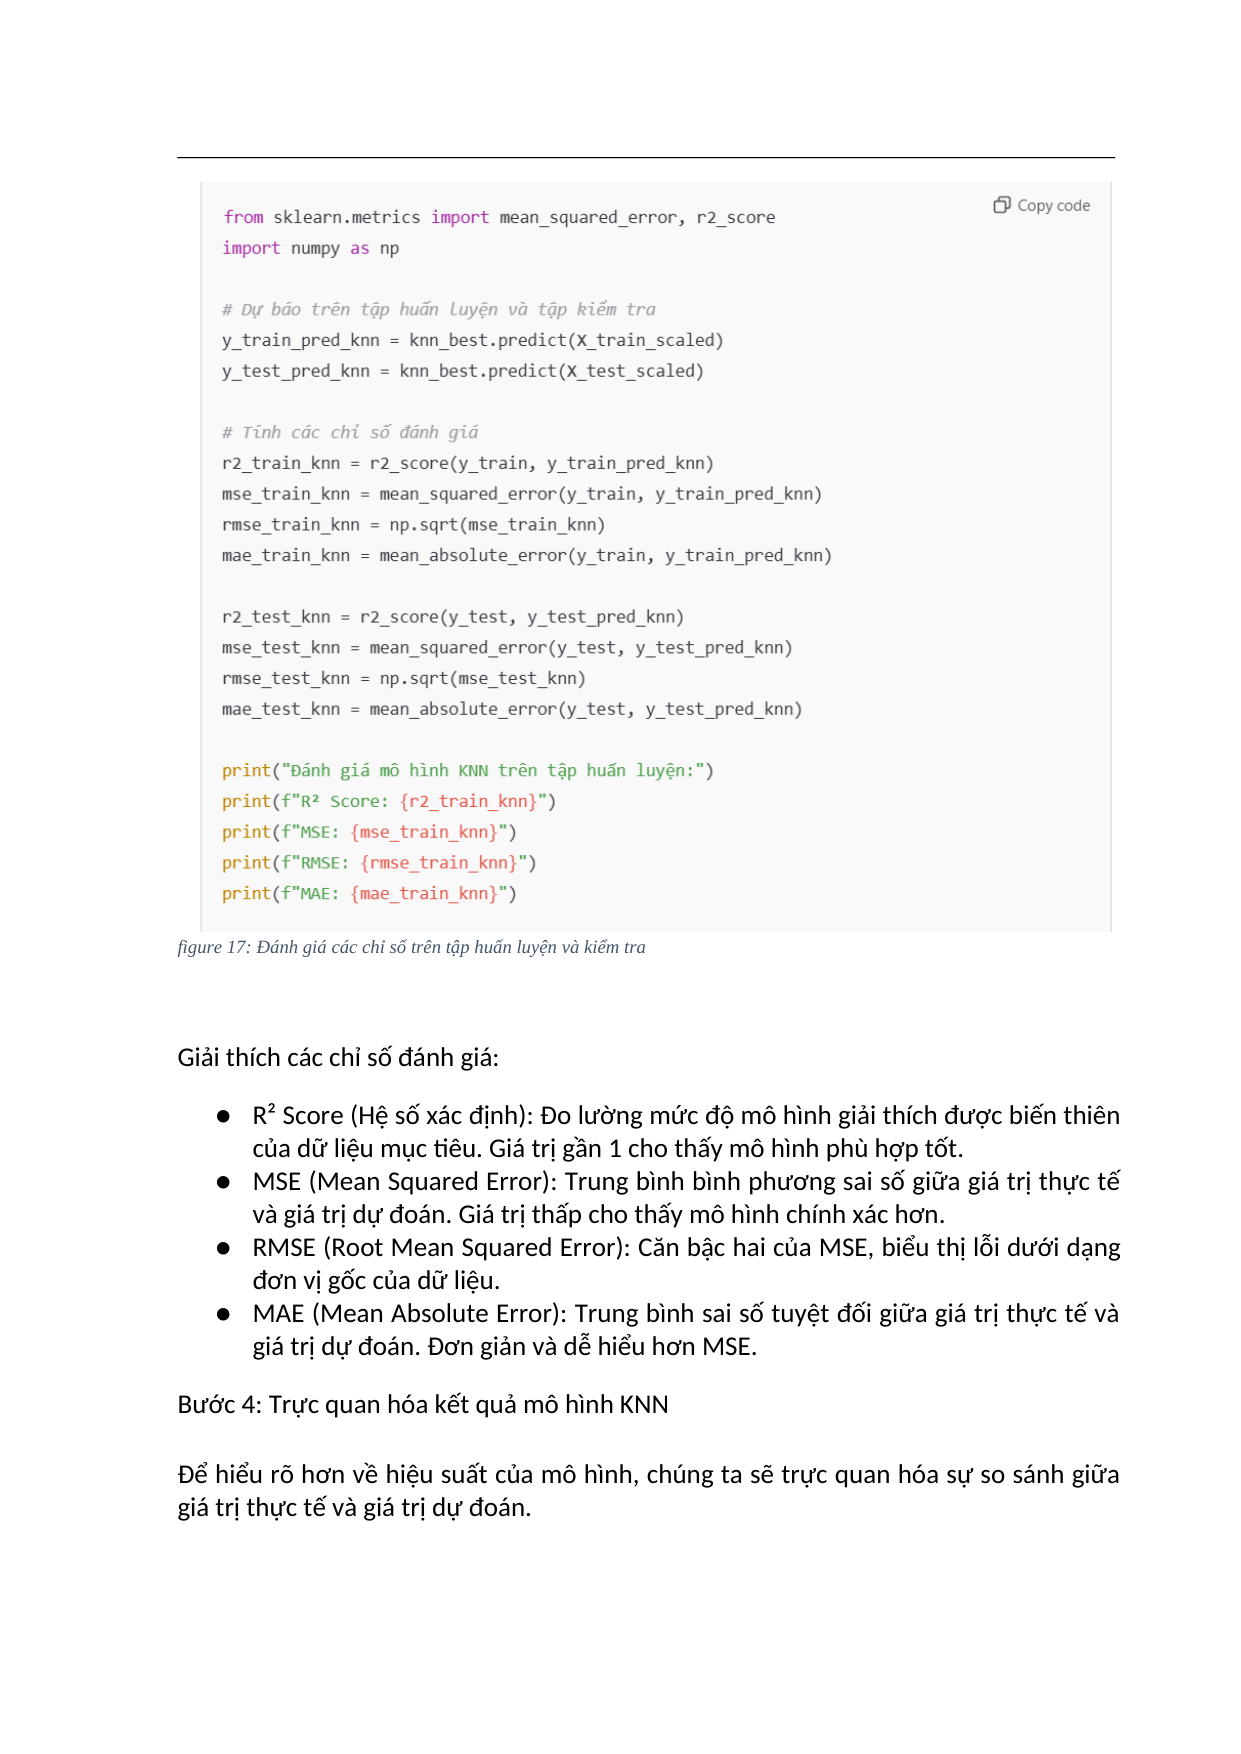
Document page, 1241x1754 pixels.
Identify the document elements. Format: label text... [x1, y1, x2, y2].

list R² Score (Hệ số xác định): Đo lường mức độ mô hình giải thích được biến thiên của dữ liệu mục tiêu. Giá trị gần 1 cho thấy mô hình phù hợp tốt. [215, 1098, 1122, 1164]
text figure 17: Đánh giá các chỉ số trên tập huấn luyện và kiểm tra [177, 936, 1122, 957]
list RMSE (Root Mean Squared Error): Căn bậc hai của MSE, biểu thị lỗi dưới dạng đơn vị gốc của dữ liệu. [215, 1230, 1122, 1296]
picture [177, 177, 1122, 932]
list MAE (Mean Absolute Error): Trung bình sai số tuyệt đối giữa giá trị thực tế và giá trị dự đoán. Đơn giản và dễ hiểu hơn MSE. [215, 1296, 1122, 1362]
text Bước 4: Trực quan hóa kết quả mô hình KNN [177, 1387, 1122, 1420]
text Giải thích các chỉ số đánh giá: [177, 1040, 1122, 1073]
text Để hiểu rõ hơn về hiệu suất của mô hình, chúng ta sẽ trực quan hóa sự so sánh giữa giá trị thực tế và giá trị dự đoán. [177, 1457, 1122, 1523]
list MSE (Mean Squared Error): Trung bình bình phương sai số giữa giá trị thực tế và giá trị dự đoán. Giá trị thấp cho thấy mô hình chính xác hơn. [215, 1164, 1122, 1230]
